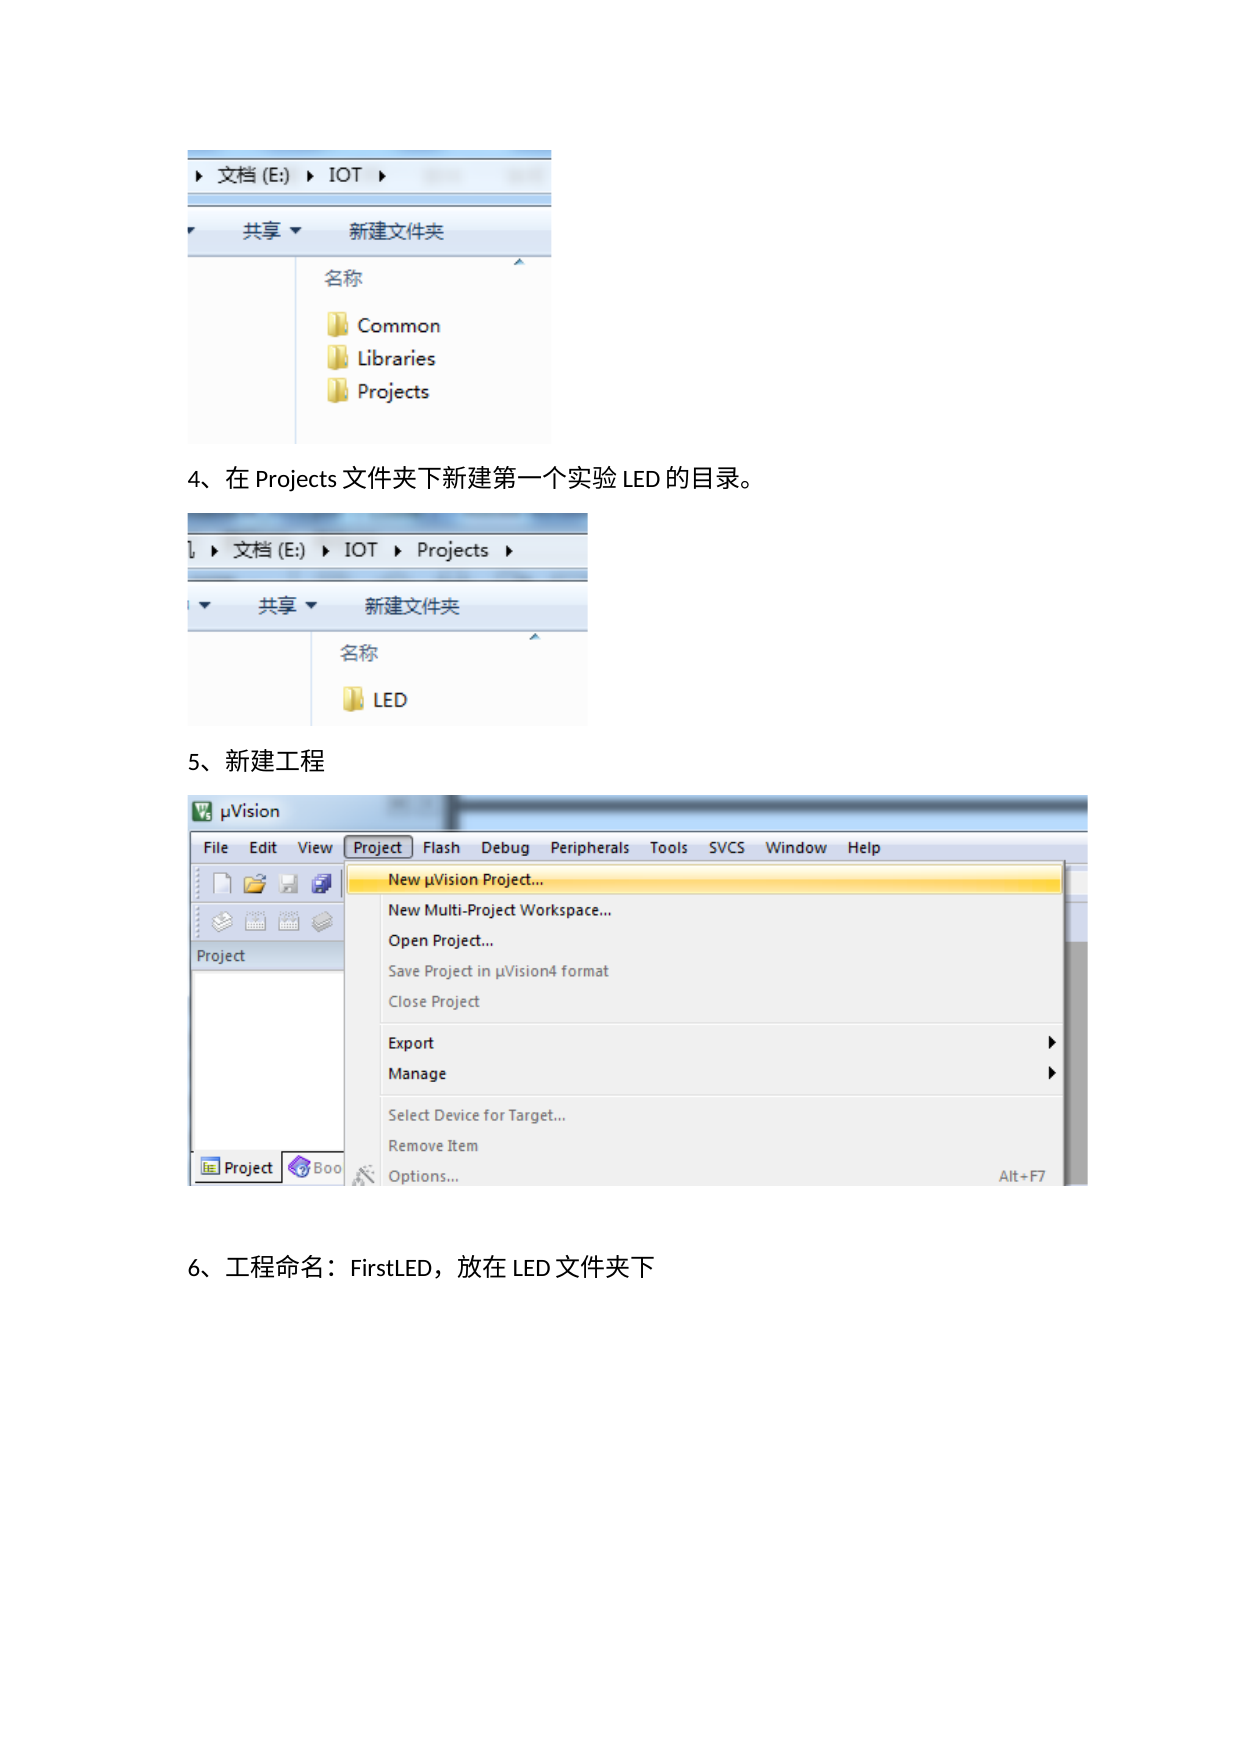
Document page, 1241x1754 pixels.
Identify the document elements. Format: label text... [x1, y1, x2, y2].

picture [187, 150, 552, 444]
text 4、在Projects文件夹下新建第一个实验LED的目录。 [187, 459, 1090, 495]
picture [187, 513, 588, 726]
text 5、新建工程 [187, 741, 1090, 777]
text 6、工程命名：FirstLED，放在LED文件夹下 [187, 1247, 1090, 1283]
picture [187, 795, 1088, 1186]
